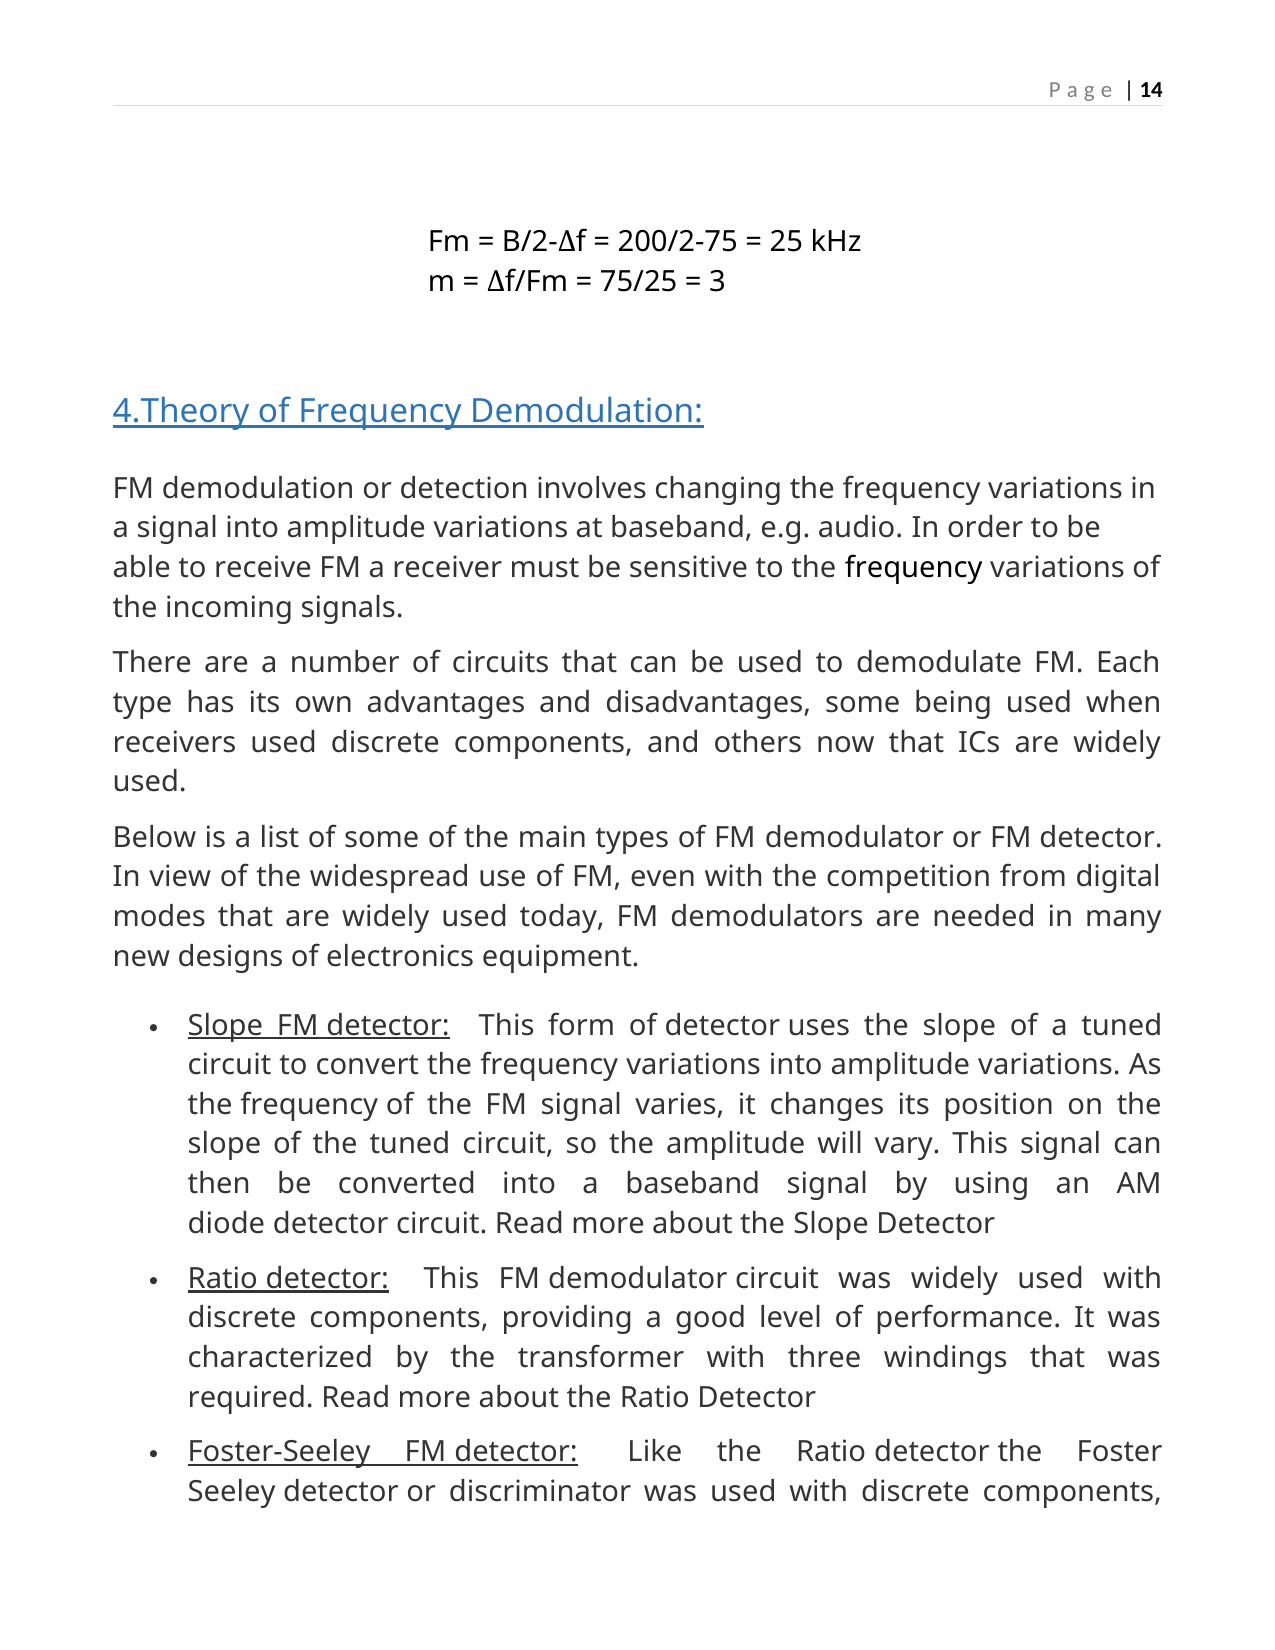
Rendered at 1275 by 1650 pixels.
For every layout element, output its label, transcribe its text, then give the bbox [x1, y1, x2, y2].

subtitle FM demodulation or detection involves changing the frequency variations in a signal into amplitude variations at baseband, e.g. audio. In order to be able to receive FM a receiver must be sensitive to the frequency variations of the incoming signals. [112, 467, 1162, 626]
text 4.Theory of Frequency Demodulation: [112, 387, 1162, 432]
text Below is a list of some of the main types of FM demodulator or FM detector. In view of the widespread use of FM, even with the competition from digital modes that are widely used today, FM demodulators are needed in many new designs of electronics equipment. [112, 816, 1162, 974]
text There are a number of circuits that can be used to demodulate FM. Each type has its own advantages and disadvantages, some being used when receivers used discrete components, and others now that ICs are widely used. [112, 641, 1162, 800]
list Slope FM detector: This form of detector uses the slope of a tuned circuit to convert the frequency variations into amplitude variations. As the frequency of the FM signal varies, it changes its position on the slope of the tuned circuit, so the amplitude will vary. This signal can then be converted into a baseband signal by using an AM diode detector circuit. Read more about the Slope Detector [150, 1004, 1162, 1242]
list Ratio detector: This FM demodulator circuit was widely used with discrete components, providing a good level of performance. It was characterized by the transformer with three windings that was required. Read more about the Ratio Detector [150, 1257, 1162, 1416]
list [150, 1431, 1162, 1510]
text Fm = B/2-Δf = 200/2-75 = 25 kHz m = Δf/Fm = 75/25 = 3 [112, 181, 1162, 300]
